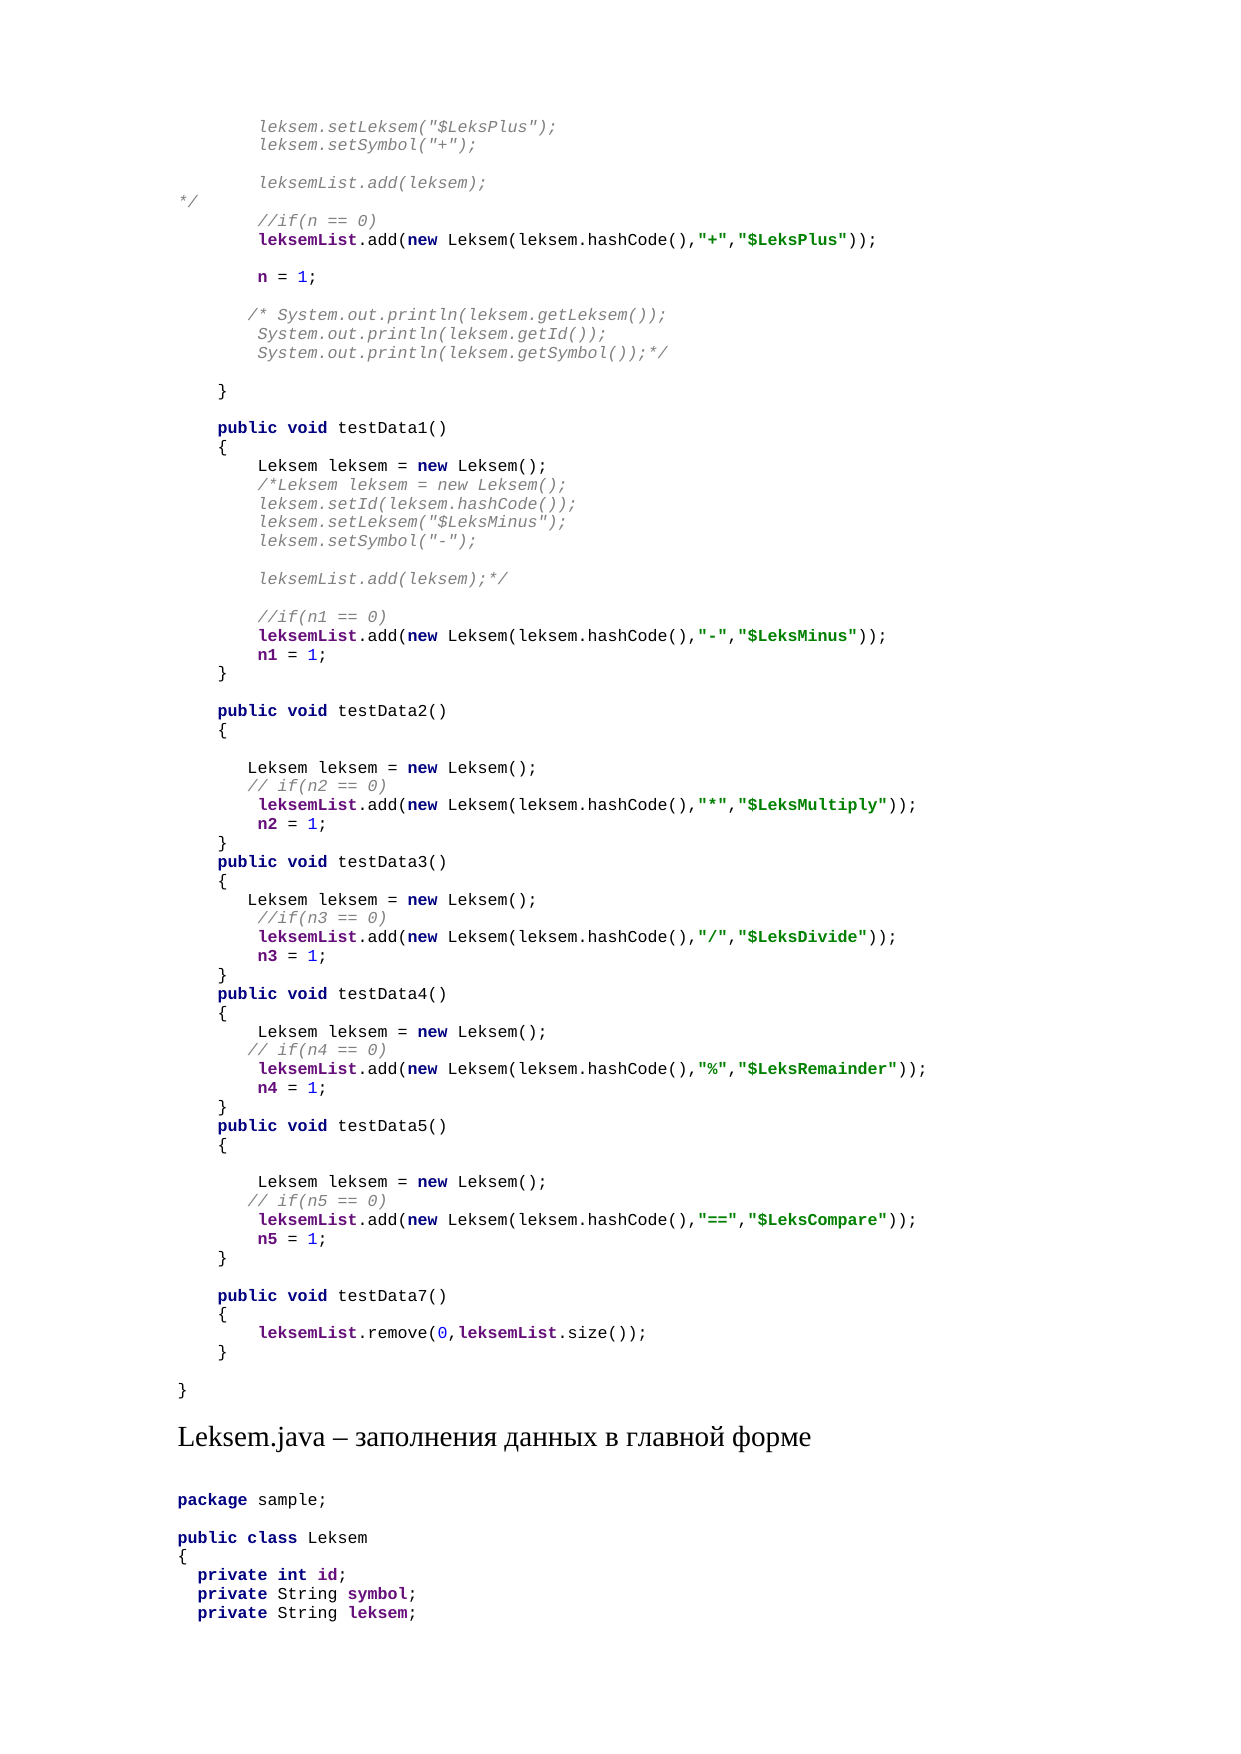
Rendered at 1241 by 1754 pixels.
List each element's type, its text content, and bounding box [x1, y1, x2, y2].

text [177, 118, 1152, 1400]
text Leksem.java – заполнения данных в главной форме [177, 1419, 1152, 1453]
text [177, 1491, 1152, 1623]
